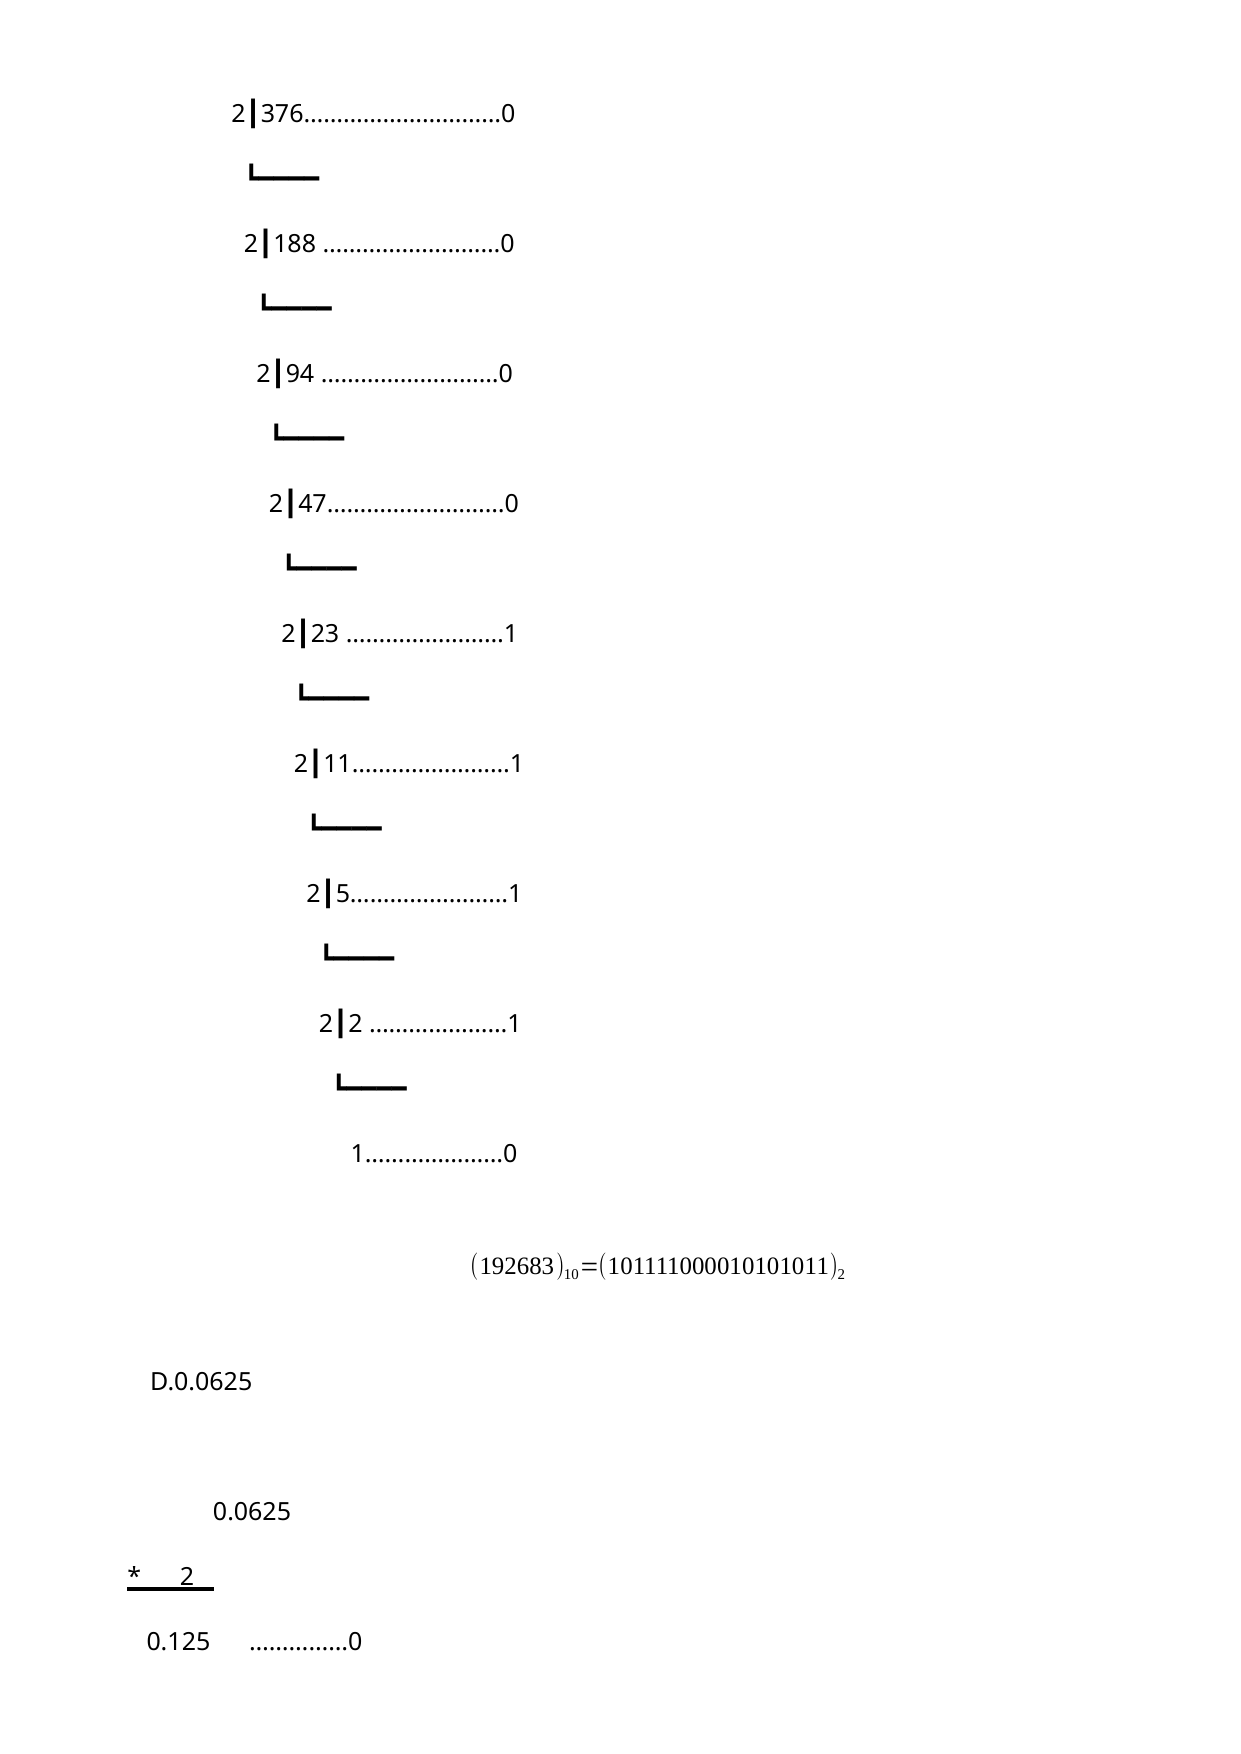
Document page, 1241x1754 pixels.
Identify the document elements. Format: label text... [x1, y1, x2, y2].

text 2┃2 …………………1 [119, 991, 1165, 1056]
text 2┃47………………………0 [119, 471, 1165, 536]
text 2┃376…………………………0 [119, 81, 1165, 146]
text 2┃23 ……………………1 [119, 601, 1165, 666]
text ┗━━━━ [119, 926, 1165, 991]
text ┗━━━━ [119, 666, 1165, 731]
text 0.125 ……………0 [75, 1608, 1165, 1673]
text 2┃94 ………………………0 [119, 341, 1165, 406]
text 1…………………0 [119, 1121, 1165, 1186]
text ┗━━━━ [119, 276, 1165, 341]
text 2┃11……………………1 [119, 731, 1165, 796]
text 2┃188 ………………………0 [119, 211, 1165, 276]
text ┗━━━━ [119, 796, 1165, 861]
text * 2 [75, 1543, 1165, 1608]
text D.0.0625 [150, 1348, 1165, 1413]
text ┗━━━━ [119, 536, 1165, 601]
text ┗━━━━ [119, 406, 1165, 471]
text 2┃5……………………1 [119, 861, 1165, 926]
text ┗━━━━ [119, 146, 1165, 211]
text 0.0625 [75, 1478, 1165, 1543]
text ┗━━━━ [119, 1056, 1165, 1121]
